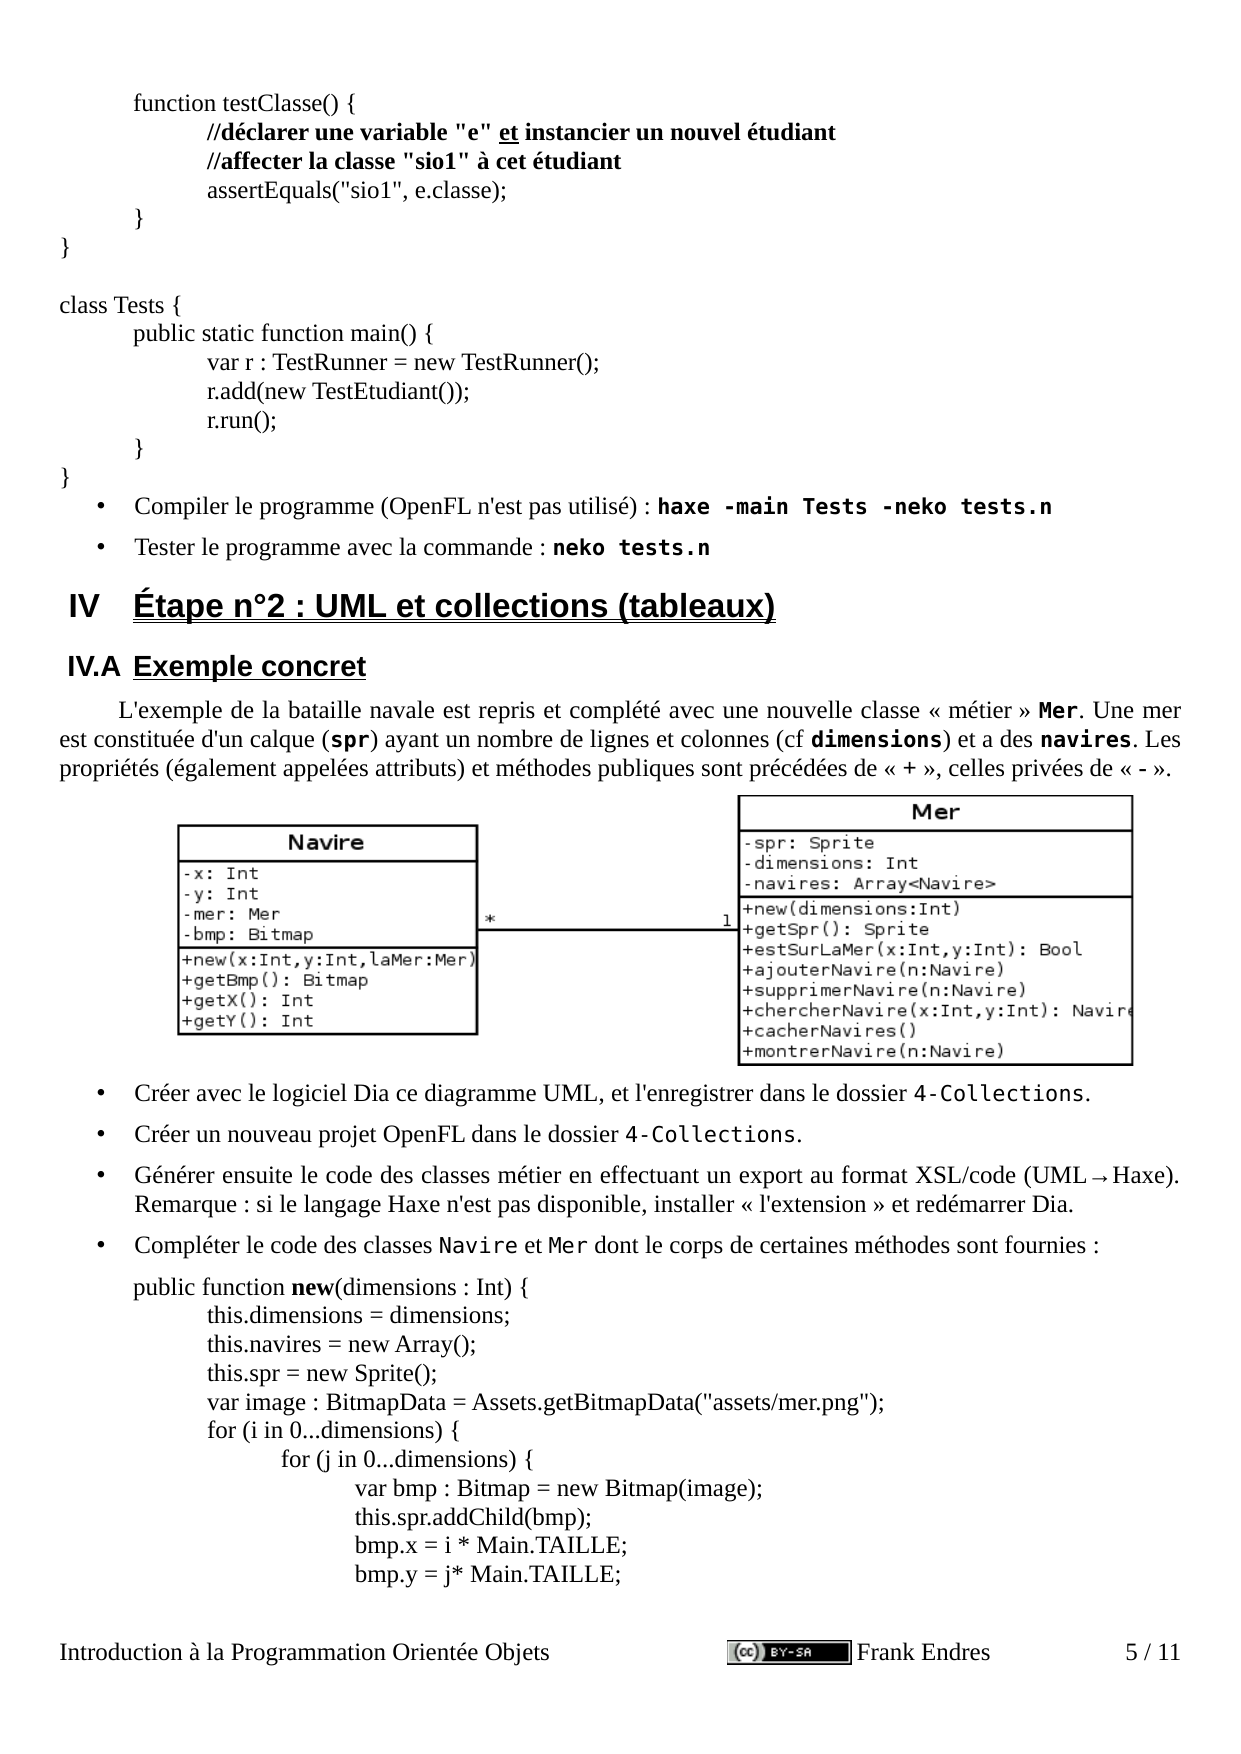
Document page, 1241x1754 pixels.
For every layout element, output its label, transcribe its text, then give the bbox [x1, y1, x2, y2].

text } [59, 203, 1181, 232]
text r.run(); [59, 405, 1181, 433]
list Compiler le programme (OpenFL n'est pas utilisé) : haxe -main Tests -neko tests.n [97, 491, 1181, 520]
list Compléter le code des classes Navire et Mer dont le corps de certaines méthodes sont fournies : [97, 1230, 1181, 1259]
picture [727, 1640, 852, 1665]
text function testClasse() { [59, 88, 1181, 117]
picture [177, 795, 1134, 1066]
text public function new(dimensions : Int) { [59, 1272, 1181, 1300]
text for (i in 0...dimensions) { [59, 1415, 1181, 1444]
subtitle Exemple concret [59, 649, 1181, 683]
text //affecter la classe "sio1" à cet étudiant [59, 146, 1181, 175]
text public static function main() { [59, 318, 1181, 347]
subtitle Étape n°2 : UML et collections (tableaux) [59, 586, 1181, 624]
text this.spr.addChild(bmp); [59, 1502, 1181, 1530]
text } [59, 433, 1181, 462]
list Générer ensuite le code des classes métier en effectuant un export au format XSL/code (UML→Haxe). Remarque : si le langage Haxe n'est pas disponible, installer « l'extension » et redémarrer Dia. [97, 1160, 1181, 1218]
text var image : BitmapData = Assets.getBitmapData("assets/mer.png"); [59, 1387, 1181, 1415]
text bmp.y = j* Main.TAILLE; [59, 1559, 1181, 1588]
text this.spr = new Sprite(); [59, 1358, 1181, 1387]
text for (j in 0...dimensions) { [59, 1444, 1181, 1473]
text L'exemple de la bataille navale est repris et complété avec une nouvelle classe « métier » Mer. Une mer est constituée d'un calque (spr) ayant un nombre de lignes et colonnes (cf dimensions) et a des navires. Les propriétés (également appelées attributs) et méthodes publiques sont précédées de « + », celles privées de « - ». [59, 696, 1181, 782]
text } [59, 462, 1181, 491]
list Tester le programme avec la commande : neko tests.n [97, 532, 1181, 561]
text //déclarer une variable "e" et instancier un nouvel étudiant [59, 117, 1181, 146]
text r.add(new TestEtudiant()); [59, 376, 1181, 405]
text var r : TestRunner = new TestRunner(); [59, 347, 1181, 376]
text this.navires = new Array(); [59, 1329, 1181, 1358]
text var bmp : Bitmap = new Bitmap(image); [59, 1473, 1181, 1502]
text this.dimensions = dimensions; [59, 1300, 1181, 1329]
text bmp.x = i * Main.TAILLE; [59, 1530, 1181, 1559]
text } [59, 232, 1181, 261]
text class Tests { [59, 290, 1181, 318]
text assertEquals("sio1", e.classe); [59, 175, 1181, 203]
list Créer un nouveau projet OpenFL dans le dossier 4-Collections. [97, 1119, 1181, 1148]
